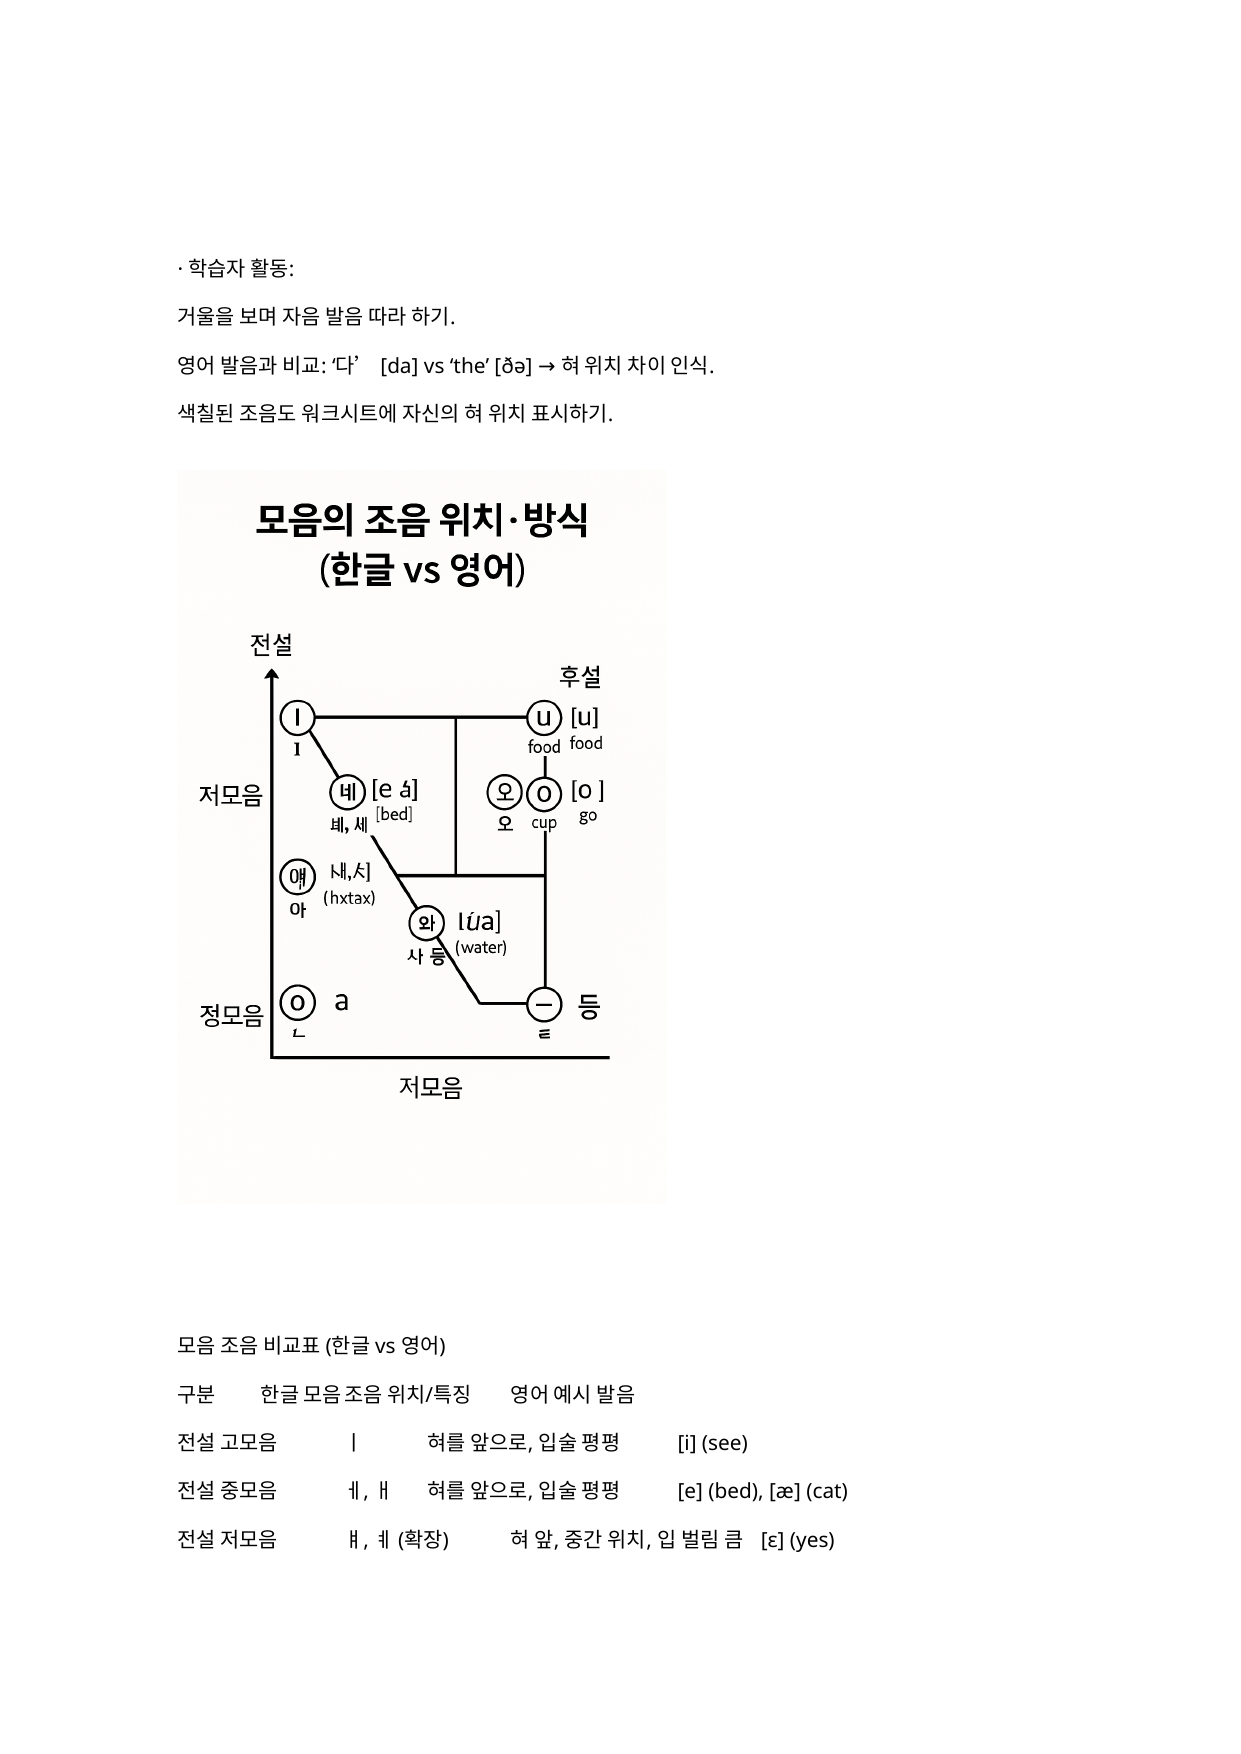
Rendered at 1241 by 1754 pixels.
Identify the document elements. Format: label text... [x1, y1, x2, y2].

text 전설 고모음 ㅣ 혀를 앞으로, 입술 평평 [i] (see) [177, 1426, 1063, 1457]
text 모음 조음 비교표 (한글 vs 영어) [177, 1329, 1063, 1360]
text · 학습자 활동: [177, 252, 1063, 282]
text 구분 한글 모음 조음 위치/특징 영어 예시 발음 [177, 1378, 1063, 1408]
picture [177, 470, 667, 1204]
text 색칠된 조음도 워크시트에 자신의 혀 위치 표시하기. [177, 397, 1063, 428]
text 전설 중모음 ㅔ, ㅐ 혀를 앞으로, 입술 평평 [e] (bed), [æ] (cat) [177, 1475, 1063, 1505]
text 거울을 보며 자음 발음 따라 하기. [177, 301, 1063, 331]
text 전설 저모음 ㅒ, ㅖ (확장) 혀 앞, 중간 위치, 입 벌림 큼 [ɛ] (yes) [177, 1523, 1063, 1553]
text 영어 발음과 비교: ‘다’ [da] vs ‘the’ [ðə] → 혀 위치 차이 인식. [177, 349, 1063, 379]
